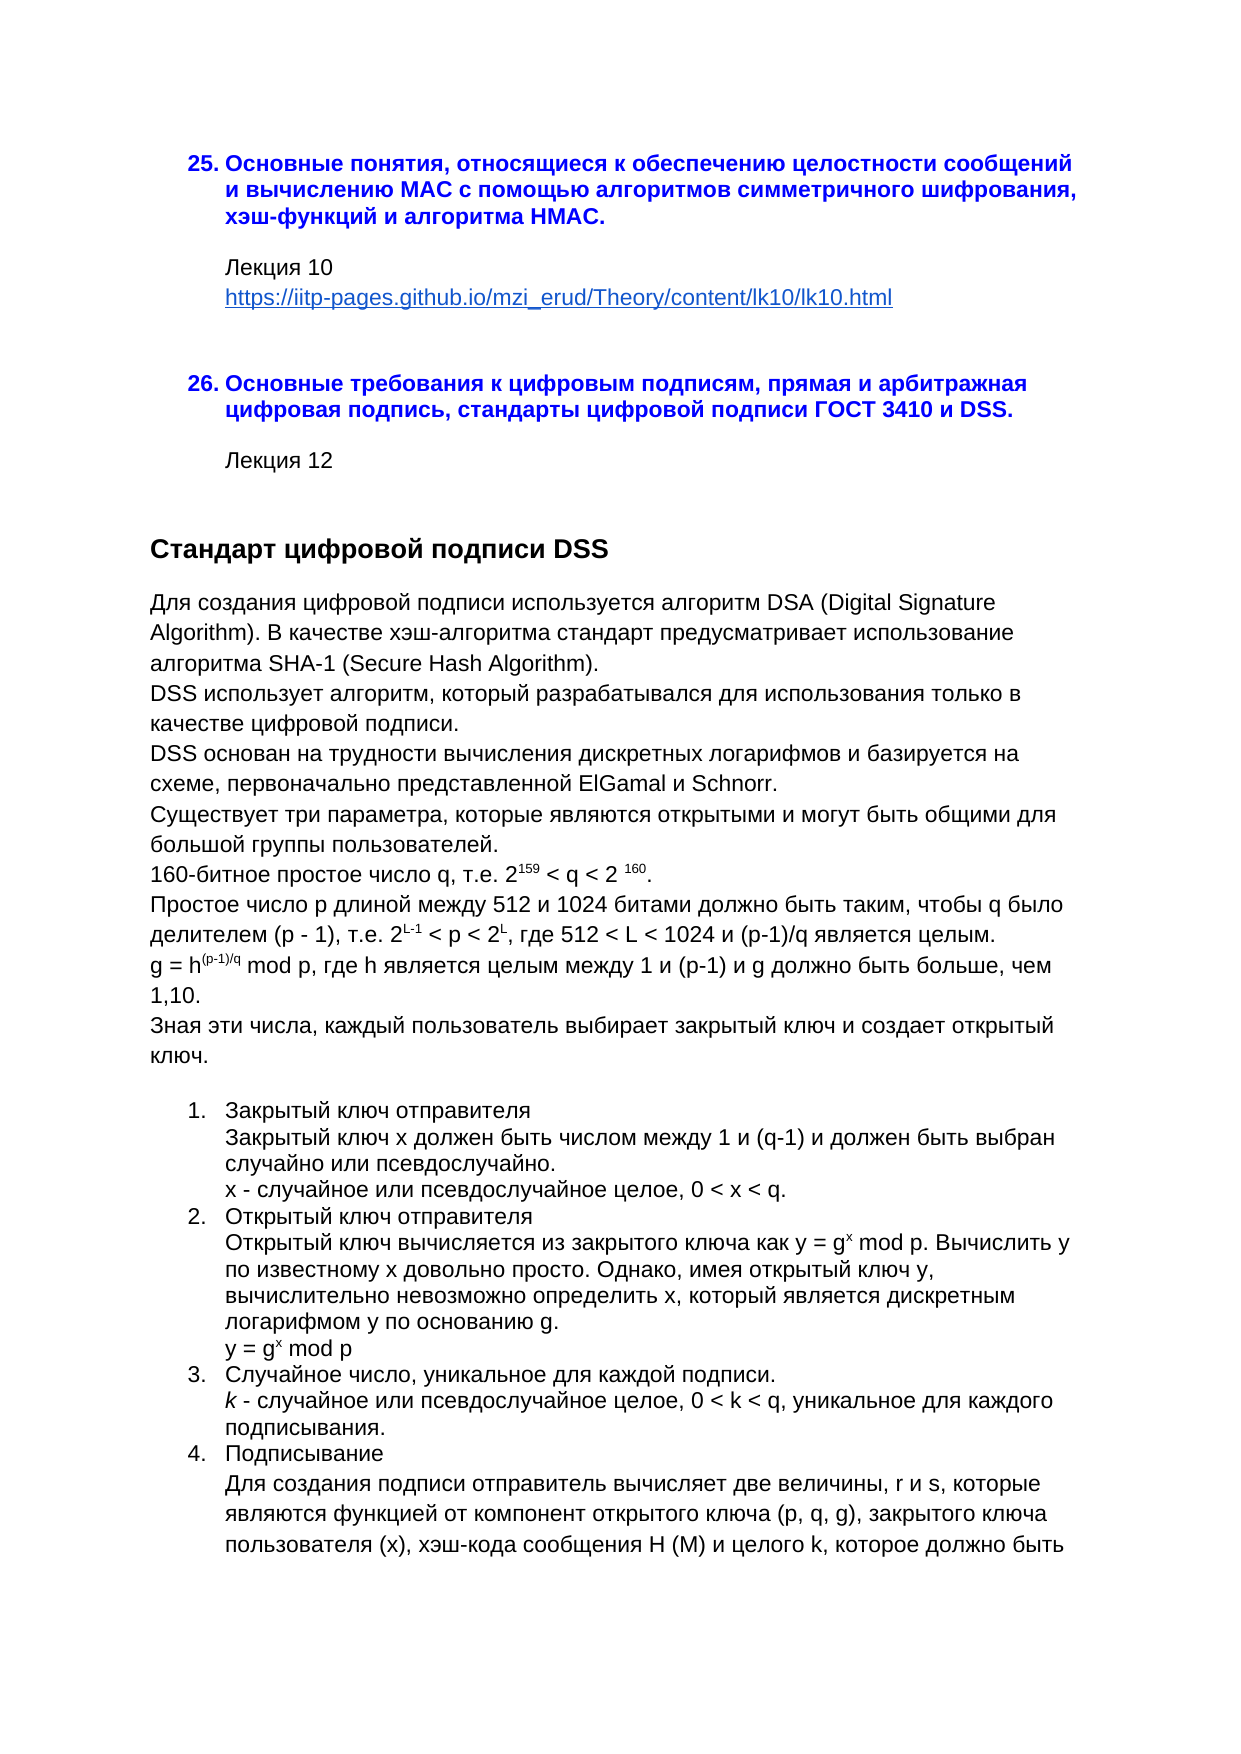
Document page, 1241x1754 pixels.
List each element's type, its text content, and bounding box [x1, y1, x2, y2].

text DSS основан на трудности вычисления дискретных логарифмов и базируется на схеме, первоначально представленной ElGamal и Schnorr. [150, 740, 1090, 797]
text Простое число р длиной между 512 и 1024 битами должно быть таким, чтобы q было делителем (р - 1), т.е. 2L-1 < p < 2L, где 512 < L < 1024 и (p-1)/q является целым. [150, 891, 1090, 948]
subtitle Основные понятия, относящиеся к обеспечению целостности сообщений и вычислению МАС с помощью алгоритмов симметричного шифрования, хэш-функций и алгоритма НМАС. [187, 150, 1090, 229]
text Зная эти числа, каждый пользователь выбирает закрытый ключ и создает открытый ключ. [150, 1012, 1090, 1068]
subtitle Основные требования к цифровым подписям, прямая и арбитражная цифровая подпись, стандарты цифровой подписи ГОСТ 3410 и DSS. [187, 370, 1090, 422]
text Для создания цифровой подписи используется алгоритм DSA (Digital Signature Algorithm). В качестве хэш-алгоритма стандарт предусматривает использование алгоритма SHA-1 (Secure Hash Algorithm). [150, 589, 1090, 676]
text g = h(p-1)/q mod p, где h является целым между 1 и (р-1) и g должно быть больше, чем 1,10. [150, 952, 1090, 1008]
list Случайное число, уникальное для каждой подписи. k - случайное или псевдослучайное целое, 0 < k < q, уникальное для каждого подписывания. [187, 1361, 1090, 1440]
text Лекция 12 [225, 447, 1090, 474]
text 160-битное простое число q, т.е. 2159 < q < 2 160. [150, 861, 1090, 887]
text Существует три параметра, которые являются открытыми и могут быть общими для большой группы пользователей. [150, 801, 1090, 857]
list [187, 1440, 1090, 1557]
text https://iitp-pages.github.io/mzi_erud/Theory/content/lk10/lk10.html [225, 284, 1090, 311]
text DSS использует алгоритм, который разрабатывался для использования только в качестве цифровой подписи. [150, 680, 1090, 736]
list Закрытый ключ отправителя Закрытый ключ х должен быть числом между 1 и (q-1) и должен быть выбран случайно или псевдослучайно. x - случайное или псевдослучайное целое, 0 < x < q. [187, 1097, 1090, 1203]
text Стандарт цифровой подписи DSS [150, 533, 1090, 564]
list Открытый ключ отправителя Открытый ключ вычисляется из закрытого ключа как у = gx mod p. Вычислить у по известному х довольно просто. Однако, имея открытый ключ у, вычислительно невозможно определить х, который является дискретным логарифмом у по основанию g. y = gx mod p [187, 1203, 1090, 1361]
text Лекция 10 [225, 254, 1090, 280]
